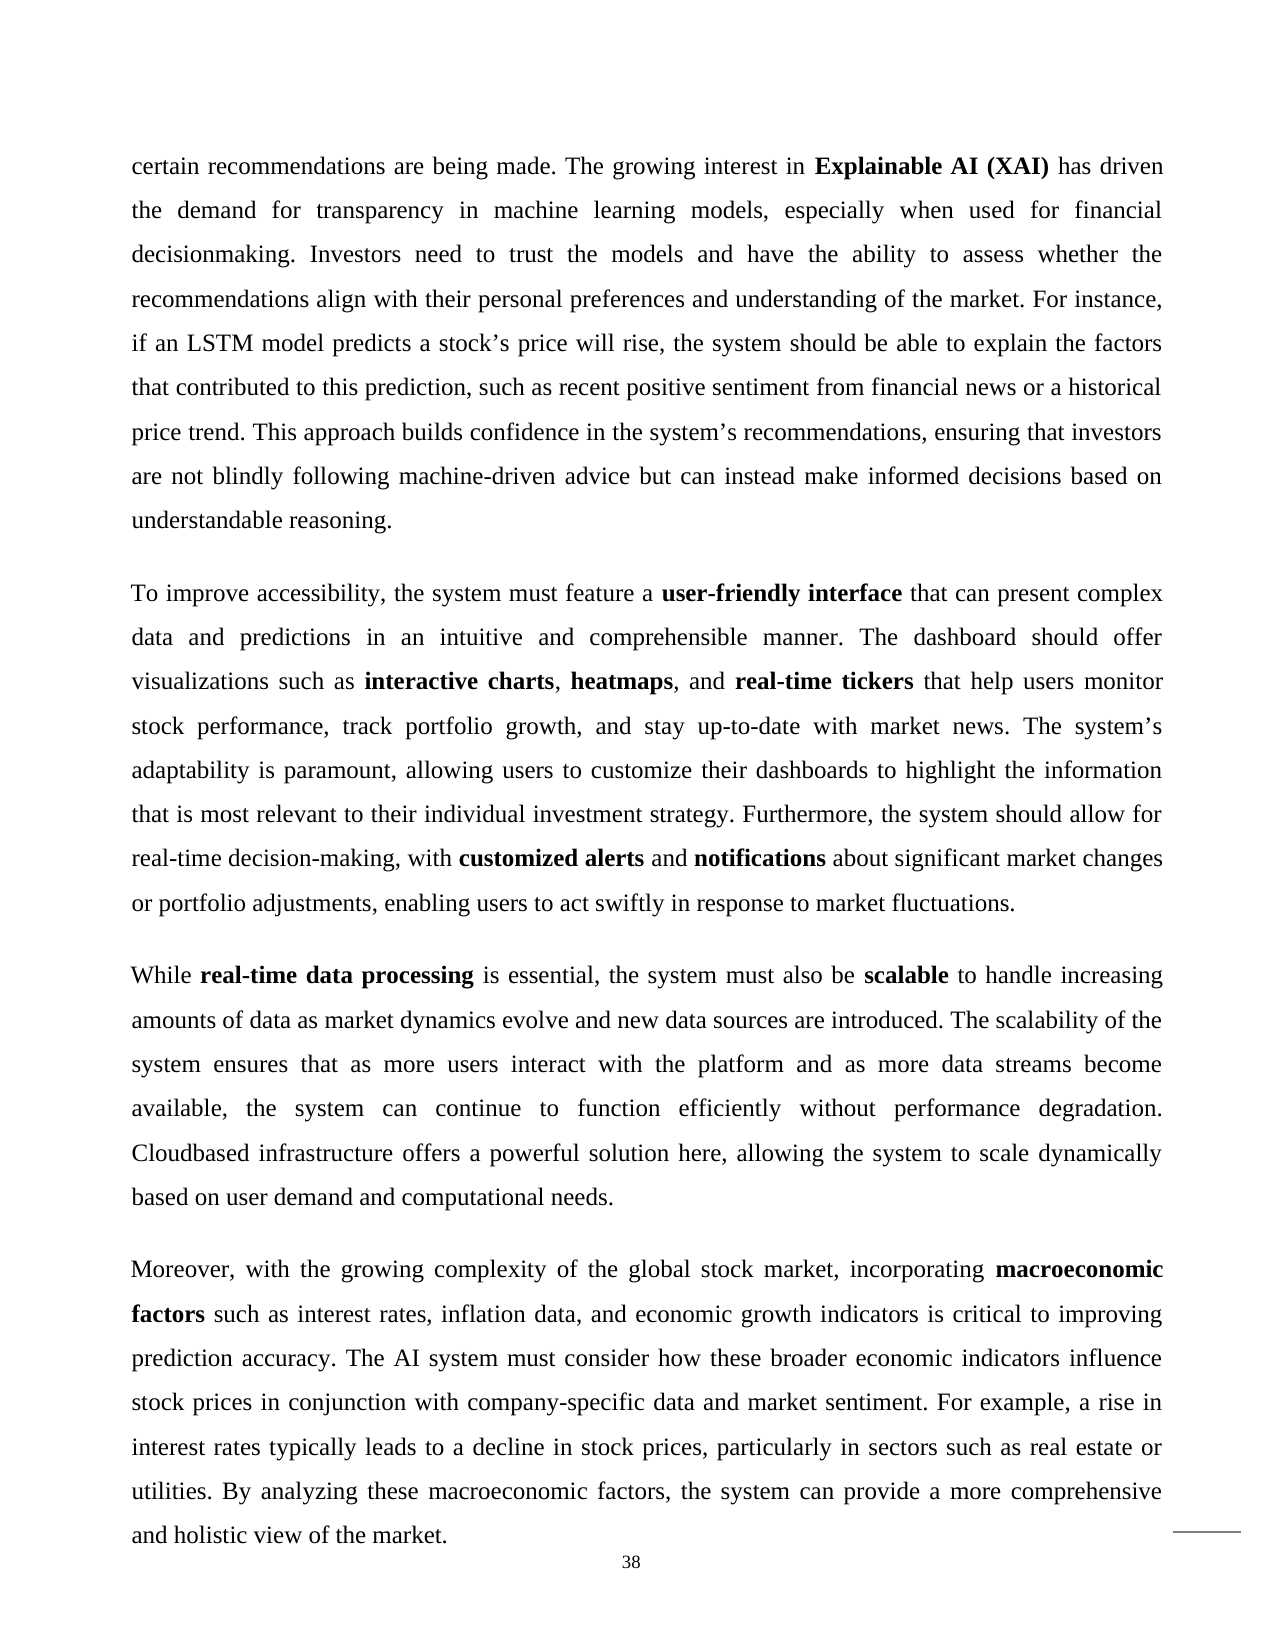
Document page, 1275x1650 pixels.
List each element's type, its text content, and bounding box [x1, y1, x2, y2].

text To improve accessibility, the system must feature a user-friendly interface that can present complex data and predictions in an intuitive and comprehensible manner. The dashboard should offer visualizations such as interactive charts, heatmaps, and real-time tickers that help users monitor stock performance, track portfolio growth, and stay up-to-date with market news. The system’s adaptability is paramount, allowing users to customize their dashboards to highlight the information that is most relevant to their individual investment strategy. Furthermore, the system should allow for real-time decision-making, with customized alerts and notifications about significant market changes or portfolio adjustments, enabling users to act swiftly in response to market fluctuations. [130, 578, 1163, 917]
text Moreover, with the growing complexity of the global stock market, incorporating macroeconomic factors such as interest rates, inflation data, and economic growth indicators is critical to improving prediction accuracy. The AI system must consider how these broader economic indicators influence stock prices in conjunction with company-specific data and market sentiment. For example, a rise in interest rates typically leads to a decline in stock prices, particularly in sectors such as real estate or utilities. By analyzing these macroeconomic factors, the system can provide a more comprehensive and holistic view of the market. [130, 1254, 1163, 1549]
text While real-time data processing is essential, the system must also be scalable to handle increasing amounts of data as market dynamics evolve and new data sources are introduced. The scalability of the system ensures that as more users interact with the platform and as more data streams become available, the system can continue to function efficiently without performance degradation. Cloudbased infrastructure offers a powerful solution here, allowing the system to scale dynamically based on user demand and computational needs. [130, 961, 1163, 1211]
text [130, 151, 1163, 534]
